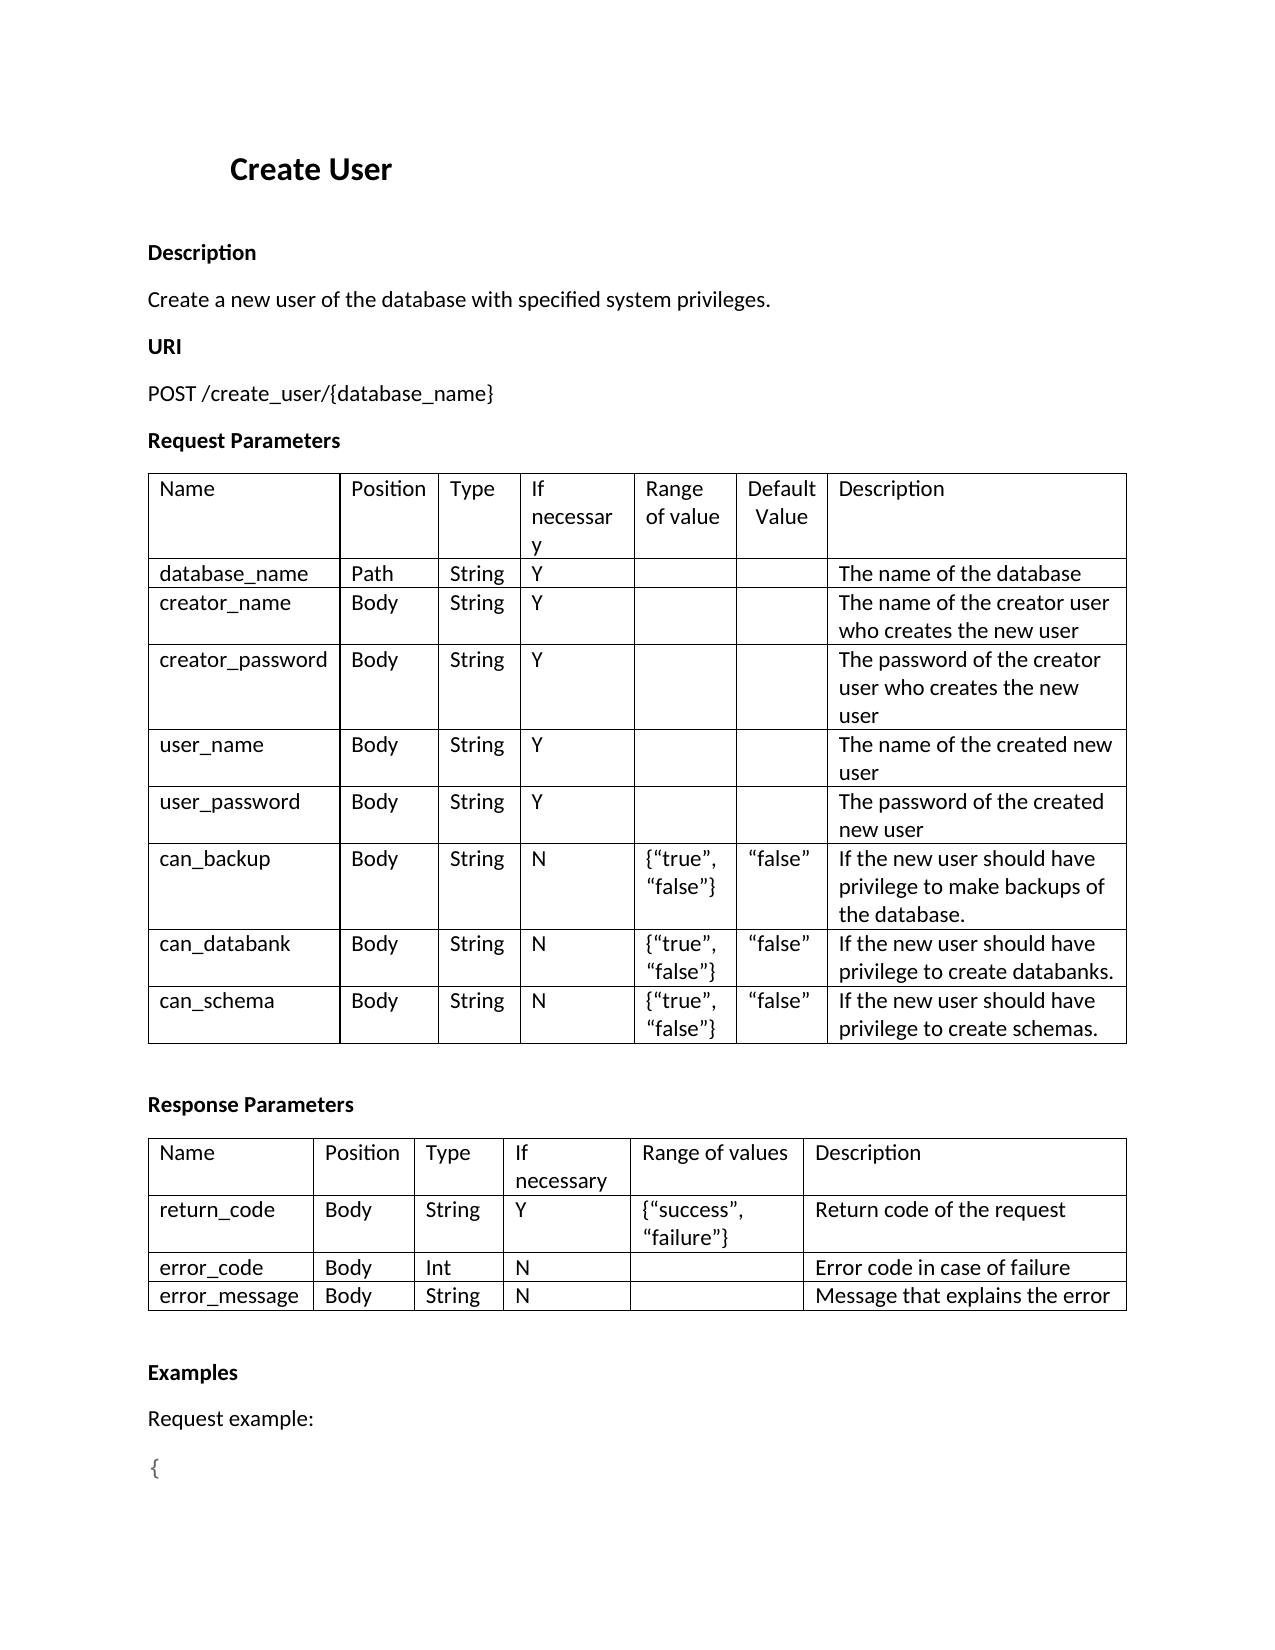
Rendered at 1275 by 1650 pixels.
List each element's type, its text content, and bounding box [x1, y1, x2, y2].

table_cell String [415, 1196, 503, 1252]
table_cell [635, 559, 736, 587]
table_header Position [341, 474, 438, 558]
table_header Default Value [737, 474, 827, 558]
text Request example: [148, 1404, 1127, 1432]
table_cell error_code [149, 1253, 313, 1281]
table_cell creator_password [149, 645, 339, 729]
table_cell database_name [149, 559, 339, 587]
table_cell The name of the database [828, 559, 1126, 587]
table_cell user_password [149, 787, 339, 843]
text Response Parameters [148, 1091, 1127, 1118]
table_cell Body [341, 730, 438, 786]
table_cell If the new user should have privilege to make backups of the database. [828, 844, 1126, 928]
table_cell can_databank [149, 930, 339, 986]
table_cell [635, 645, 736, 729]
subtitle Create User [230, 148, 1127, 188]
table_cell [635, 588, 736, 644]
table_cell String [439, 645, 520, 729]
table_cell If the new user should have privilege to create schemas. [828, 987, 1126, 1043]
table_header Name [149, 1139, 313, 1194]
table_cell String [439, 730, 520, 786]
text Description [148, 238, 1127, 266]
table_cell Error code in case of failure [804, 1253, 1126, 1281]
table_cell can_schema [149, 987, 339, 1043]
table_header Range of value [635, 474, 736, 558]
table_cell {“true”, “false”} [635, 844, 736, 928]
table_cell Y [504, 1196, 630, 1252]
table_cell Body [341, 987, 438, 1043]
table_cell user_name [149, 730, 339, 786]
table_cell The name of the created new user [828, 730, 1126, 786]
table_cell String [439, 844, 520, 928]
table_cell String [439, 987, 520, 1043]
table_cell Body [314, 1196, 414, 1252]
table_header Type [415, 1139, 503, 1194]
table_cell Y [521, 787, 634, 843]
table_cell N [504, 1282, 630, 1310]
text POST /create_user/{database_name} [148, 379, 1127, 407]
text { [148, 1451, 1127, 1483]
table_cell N [504, 1253, 630, 1281]
table_cell [635, 787, 736, 843]
table_cell Y [521, 730, 634, 786]
table_cell [737, 645, 827, 729]
table_cell [631, 1253, 803, 1281]
table_cell [737, 730, 827, 786]
table_cell N [521, 930, 634, 986]
table_header Range of values [631, 1139, 803, 1194]
table_cell String [415, 1282, 503, 1310]
table_header Description [804, 1139, 1126, 1194]
table_cell [737, 559, 827, 587]
table_header Position [314, 1139, 414, 1194]
table_cell Path [341, 559, 438, 587]
table_cell [737, 588, 827, 644]
table_cell String [439, 559, 520, 587]
table_cell “false” [737, 930, 827, 986]
table_cell Body [341, 588, 438, 644]
table_cell return_code [149, 1196, 313, 1252]
table_cell Body [341, 787, 438, 843]
table_cell [635, 730, 736, 786]
table_cell Body [314, 1282, 414, 1310]
table_cell “false” [737, 987, 827, 1043]
table_cell String [439, 930, 520, 986]
table_cell [737, 787, 827, 843]
table_cell creator_name [149, 588, 339, 644]
table_cell can_backup [149, 844, 339, 928]
table_cell The password of the created new user [828, 787, 1126, 843]
table_cell {“success”, “failure”} [631, 1196, 803, 1252]
table_header Type [439, 474, 520, 558]
table_cell String [439, 787, 520, 843]
table_cell Return code of the request [804, 1196, 1126, 1252]
table_cell {“true”, “false”} [635, 987, 736, 1043]
table_cell Body [341, 645, 438, 729]
table_cell [631, 1282, 803, 1310]
table_cell Y [521, 559, 634, 587]
table_header Name [149, 474, 339, 558]
table_cell The password of the creator user who creates the new user [828, 645, 1126, 729]
table_cell error_message [149, 1282, 313, 1310]
table_cell Body [341, 844, 438, 928]
table_cell {“true”, “false”} [635, 930, 736, 986]
text Create a new user of the database with specified system privileges. [148, 285, 1127, 313]
text Request Parameters [148, 426, 1127, 454]
text Examples [148, 1358, 1127, 1386]
text URI [148, 332, 1127, 360]
table_cell N [521, 987, 634, 1043]
table_cell Message that explains the error [804, 1282, 1126, 1310]
table_cell If the new user should have privilege to create databanks. [828, 930, 1126, 986]
table_cell Y [521, 588, 634, 644]
table_cell String [439, 588, 520, 644]
table_cell Y [521, 645, 634, 729]
table_header If necessary [504, 1139, 630, 1194]
table_cell Body [341, 930, 438, 986]
table_cell Body [314, 1253, 414, 1281]
table_cell “false” [737, 844, 827, 928]
table_header Description [828, 474, 1126, 558]
table_cell The name of the creator user who creates the new user [828, 588, 1126, 644]
table_header If necessary [521, 474, 634, 558]
table_cell N [521, 844, 634, 928]
table_cell Int [415, 1253, 503, 1281]
